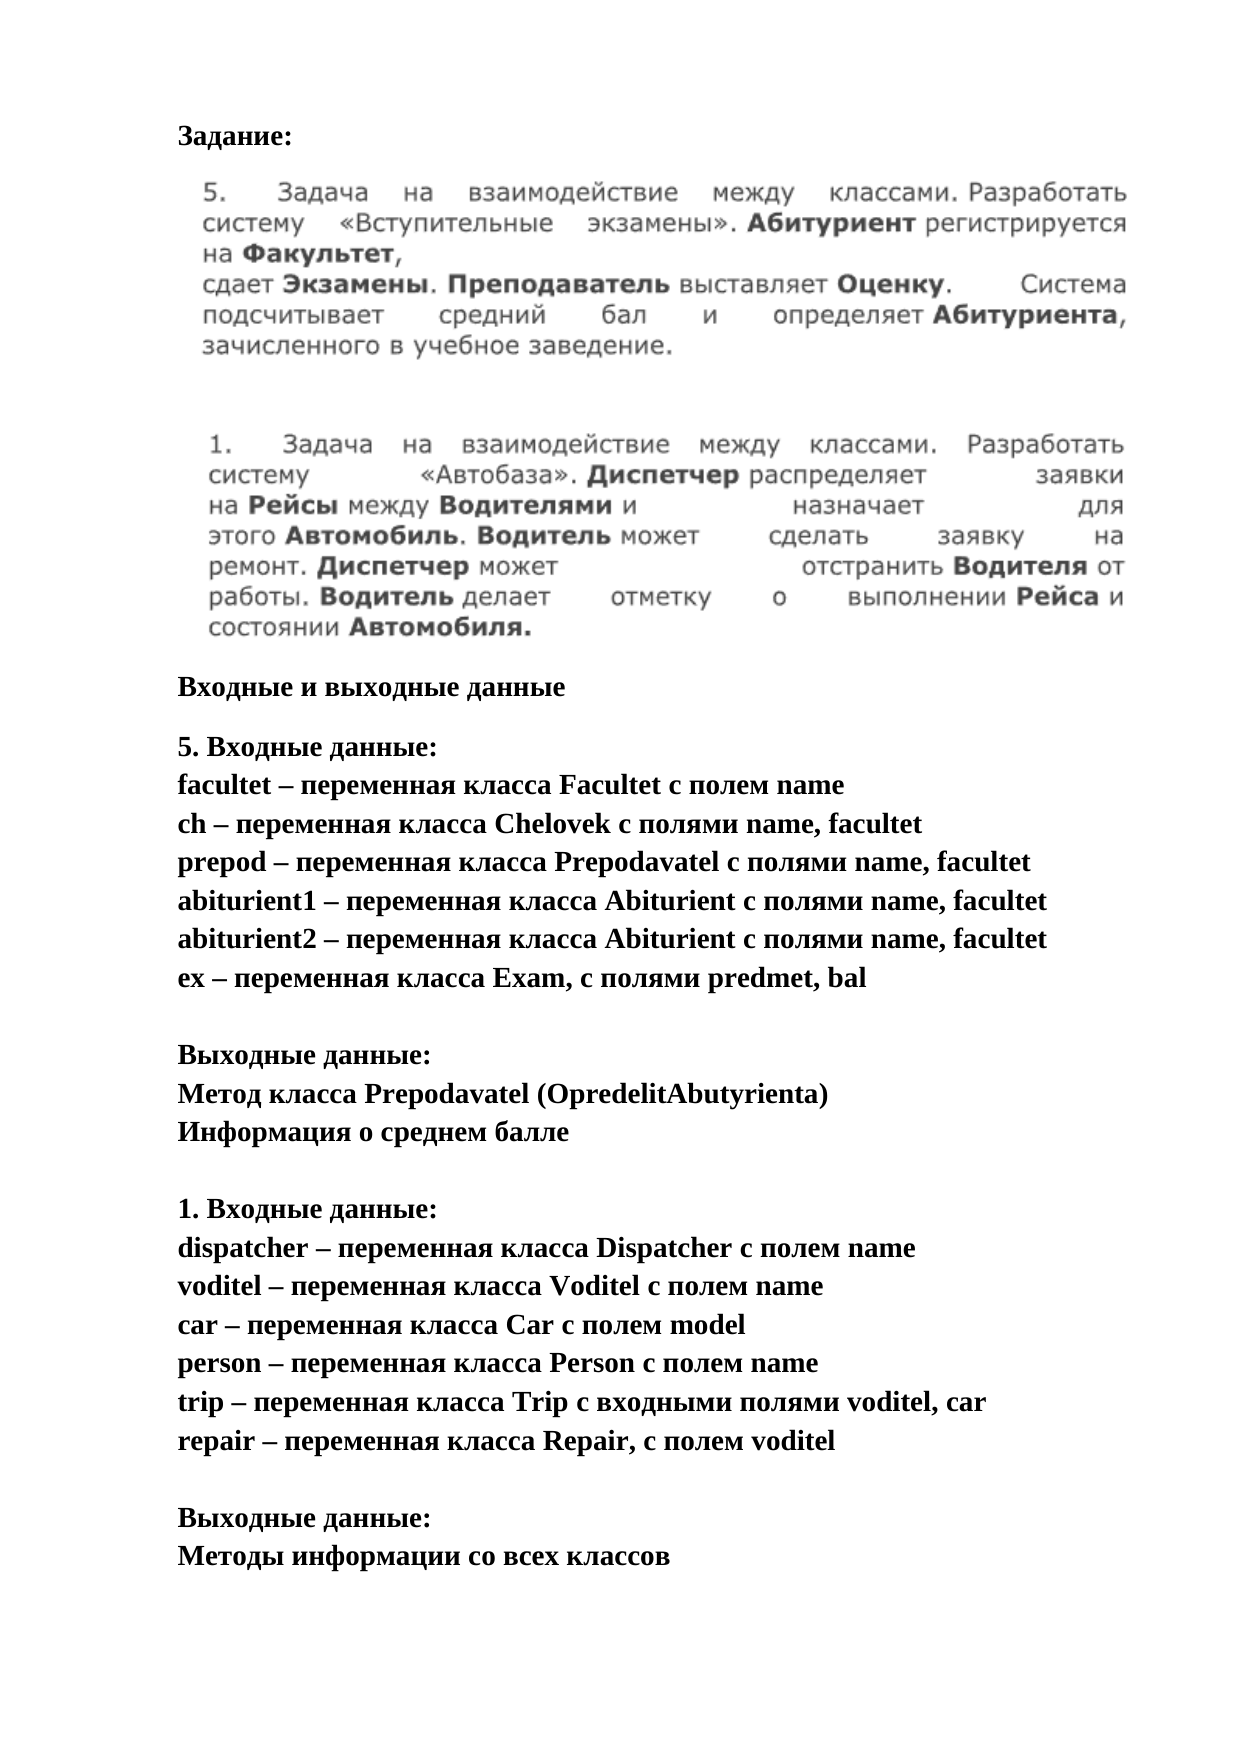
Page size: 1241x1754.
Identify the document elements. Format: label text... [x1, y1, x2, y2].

text Задание: [177, 118, 1152, 152]
picture [177, 177, 1152, 391]
text 5. Входные данные: facultet – переменная класса Facultet с полем name ch – переменная класса Chelovek с полями name, facultet prepod – переменная класса Prepodavatel с полями name, facultet abiturient1 – переменная класса Abiturient с полями name, facultet abiturient2 – переменная класса Abiturient с полями name, facultet ex – переменная класса Exam, с полями predmet, bal Выходные данные: Метод класса Prepodavatel (OpredelitAbutyrienta) Информация о среднем балле 1. Входные данные: dispatcher – переменная класса Dispatcher с полем name voditel – переменная класса Voditel с полем name car – переменная класса Car с полем model person – переменная класса Person с полем name trip – переменная класса Trip с входными полями voditel, car repair – переменная класса Repair, с полем voditel Выходные данные: Методы информации со всех классов [177, 729, 1152, 1604]
picture [177, 416, 1152, 645]
text Входные и выходные данные [177, 669, 1152, 703]
